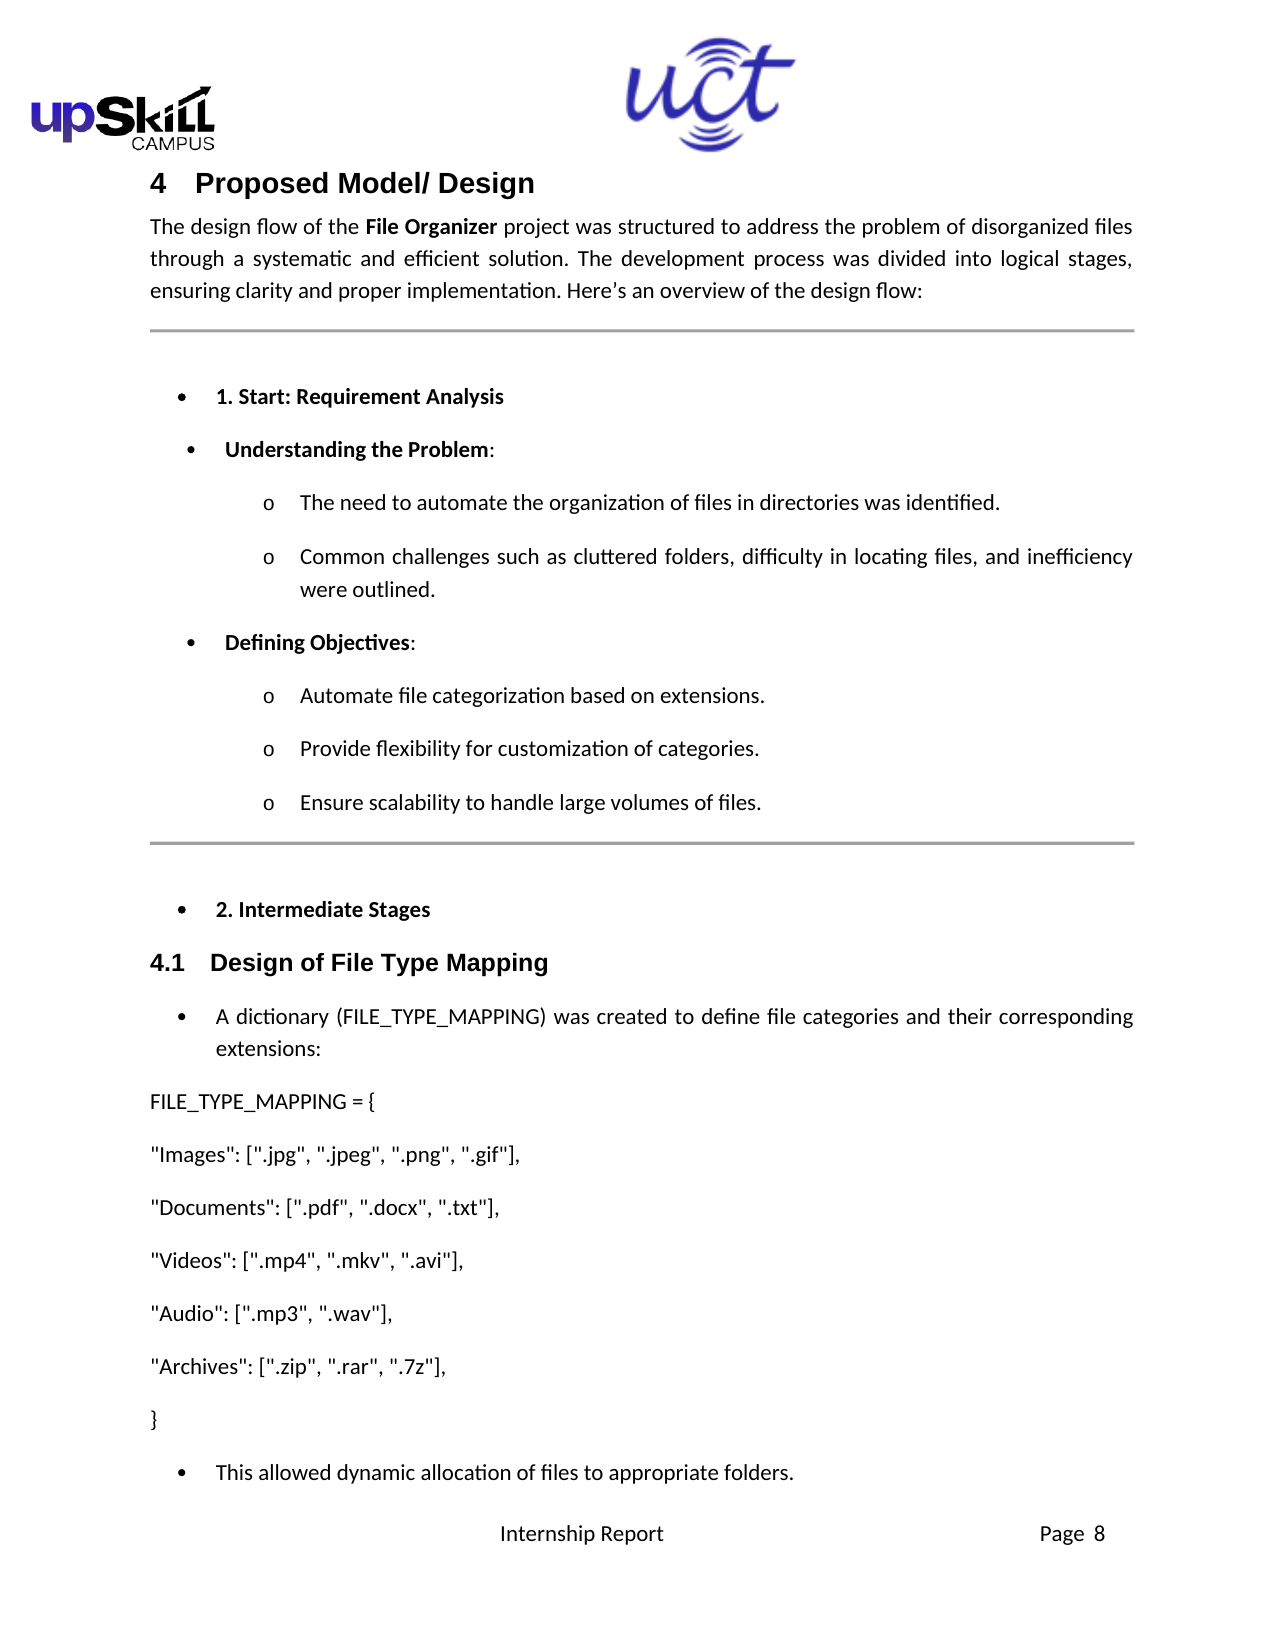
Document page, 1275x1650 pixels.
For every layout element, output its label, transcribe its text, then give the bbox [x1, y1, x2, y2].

picture [623, 28, 802, 154]
list 2. Intermediate Stages [178, 895, 1134, 923]
text The design flow of the File Organizer project was structured to address the problem of disorganized files through a systematic and efficient solution. The development process was divided into logical stages, ensuring clarity and proper implementation. Here’s an overview of the design flow: [150, 212, 1134, 304]
list Common challenges such as cluttered folders, difficulty in locating files, and inefficiency were outlined. [262, 542, 1134, 603]
subtitle Design of File Type Mapping [150, 952, 1134, 977]
text "Videos": [".mp4", ".mkv", ".avi"], [150, 1246, 1134, 1274]
text FILE_TYPE_MAPPING = { [150, 1087, 1134, 1115]
subtitle Proposed Model/ Design [150, 166, 1134, 199]
list A dictionary (FILE_TYPE_MAPPING) was created to define file categories and their corresponding extensions: [178, 1002, 1134, 1062]
text "Documents": [".pdf", ".docx", ".txt"], [150, 1193, 1134, 1221]
list This allowed dynamic allocation of files to appropriate folders. [178, 1458, 1134, 1486]
list Defining Objectives: [187, 628, 1134, 656]
picture [0, 73, 246, 154]
list Ensure scalability to handle large volumes of files. [262, 788, 1134, 817]
list Provide flexibility for customization of categories. [262, 734, 1134, 763]
list Automate file categorization based on extensions. [262, 681, 1134, 709]
text "Images": [".jpg", ".jpeg", ".png", ".gif"], [150, 1140, 1134, 1168]
text } [150, 1405, 1134, 1433]
list The need to automate the organization of files in directories was identified. [262, 488, 1134, 517]
list 1. Start: Requirement Analysis [178, 382, 1134, 410]
list Understanding the Problem: [187, 435, 1134, 463]
text "Archives": [".zip", ".rar", ".7z"], [150, 1352, 1134, 1380]
text "Audio": [".mp3", ".wav"], [150, 1299, 1134, 1327]
